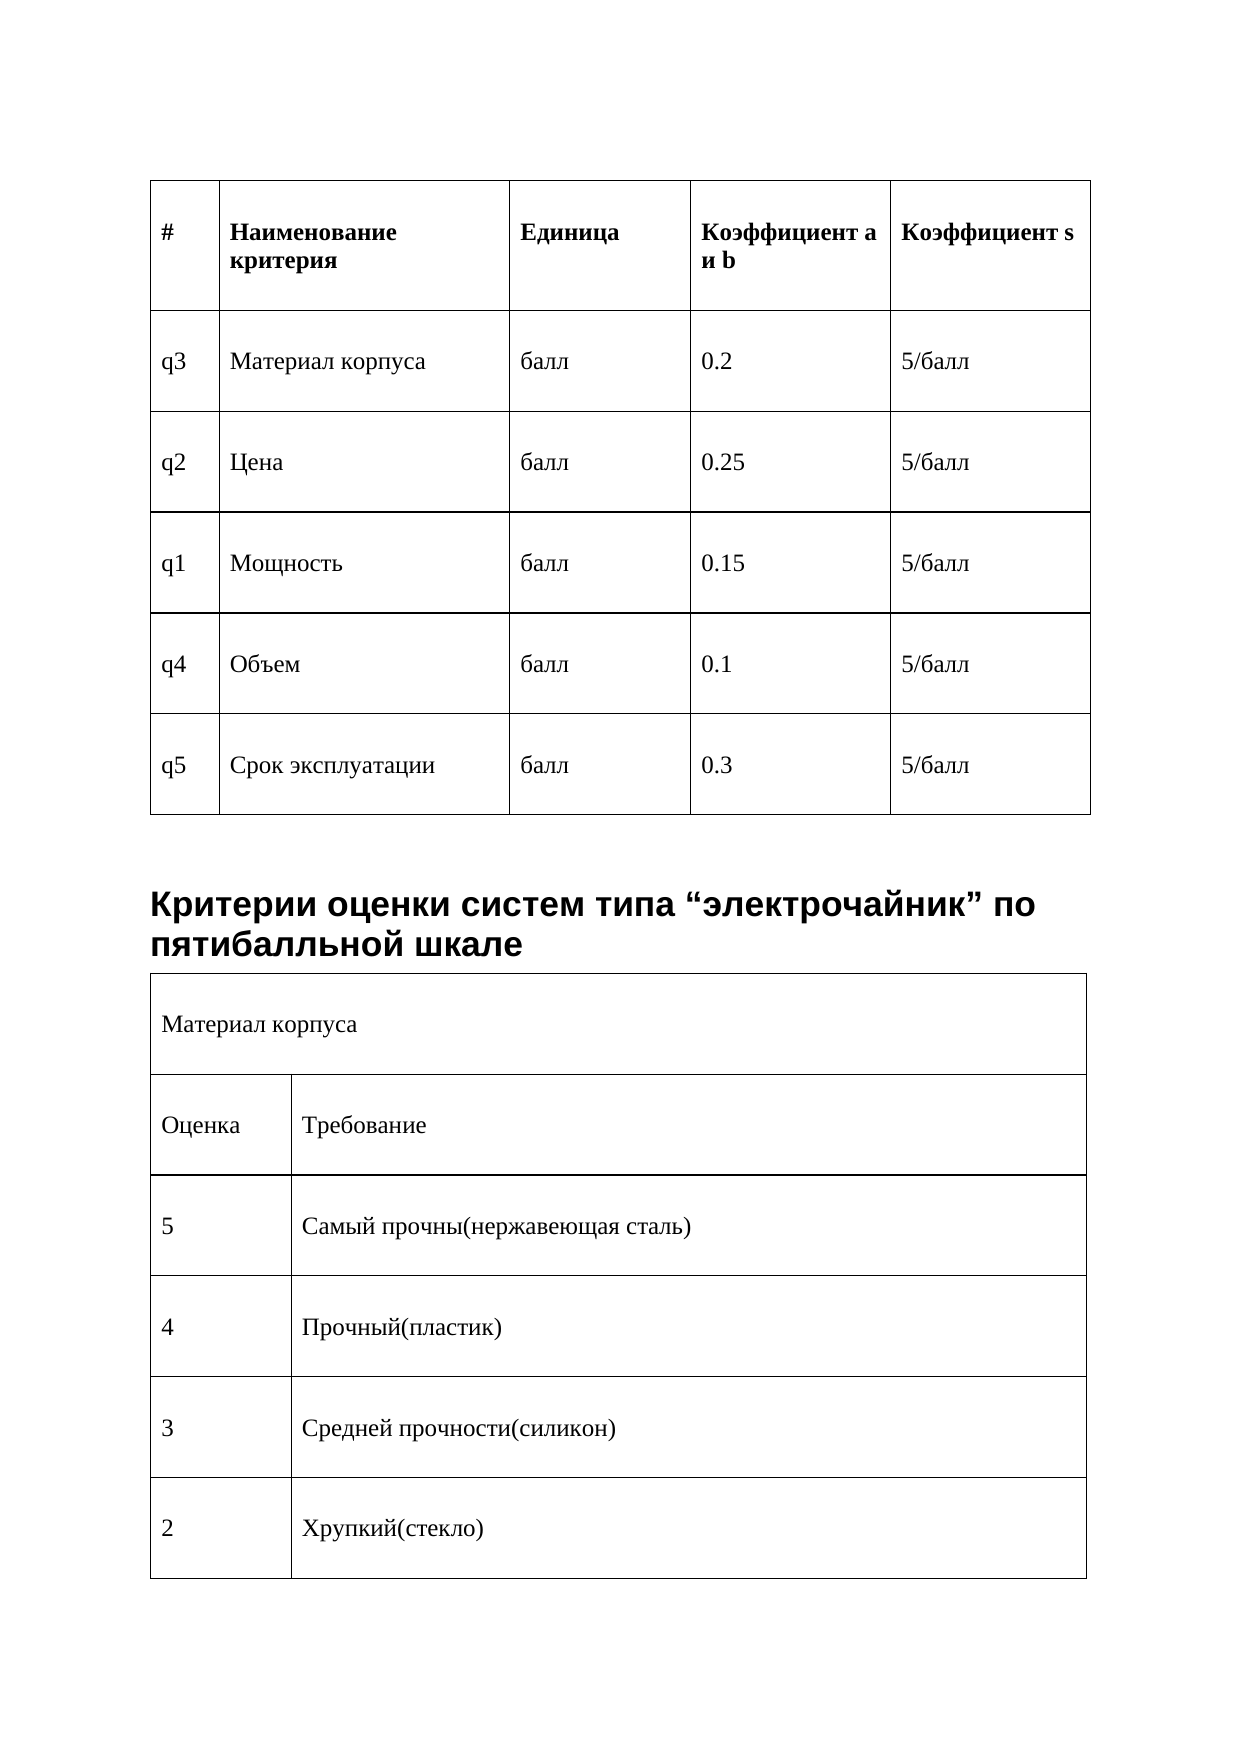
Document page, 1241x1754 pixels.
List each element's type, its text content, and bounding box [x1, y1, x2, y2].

table_header Наименование критерия [220, 181, 509, 310]
table_cell 3 [151, 1377, 291, 1477]
table_cell q5 [151, 714, 219, 814]
table_cell 4 [151, 1276, 291, 1376]
table_header Единица [510, 181, 690, 310]
table_cell балл [510, 513, 690, 612]
table_cell q4 [151, 614, 219, 713]
table_cell балл [510, 714, 690, 814]
table_cell q1 [151, 513, 219, 612]
table_header Коэффициент a и b [691, 181, 890, 310]
table_cell 0.15 [691, 513, 890, 612]
table_cell Требование [292, 1075, 1086, 1174]
table_cell 2 [151, 1478, 291, 1578]
table_cell балл [510, 614, 690, 713]
table_cell Объем [220, 614, 509, 713]
table_header # [151, 181, 219, 310]
table_cell 5/балл [891, 513, 1090, 612]
table_cell 5/балл [891, 412, 1090, 511]
table_cell 5 [151, 1176, 291, 1275]
table_cell балл [510, 412, 690, 511]
table_header Коэффициент s [891, 181, 1090, 310]
table_cell Средней прочности(силикон) [292, 1377, 1086, 1477]
table_cell Мощность [220, 513, 509, 612]
table_cell Оценка [151, 1075, 291, 1174]
table_cell 0.1 [691, 614, 890, 713]
subtitle Критерии оценки систем типа “электрочайник” по пятибалльной шкале [150, 883, 1090, 964]
table_cell Срок эксплуатации [220, 714, 509, 814]
table_cell Самый прочны(нержавеющая сталь) [292, 1176, 1086, 1275]
table_cell q3 [151, 311, 219, 411]
table_cell Цена [220, 412, 509, 511]
table_cell Прочный(пластик) [292, 1276, 1086, 1376]
table_cell 0.2 [691, 311, 890, 411]
table_cell 5/балл [891, 311, 1090, 411]
table_cell 0.3 [691, 714, 890, 814]
table_cell 0.25 [691, 412, 890, 511]
table_cell 5/балл [891, 614, 1090, 713]
table_cell балл [510, 311, 690, 411]
table_cell Хрупкий(стекло) [292, 1478, 1086, 1578]
table_cell Материал корпуса [220, 311, 509, 411]
table_header Материал корпуса [151, 974, 1086, 1073]
table_cell 5/балл [891, 714, 1090, 814]
table_cell q2 [151, 412, 219, 511]
